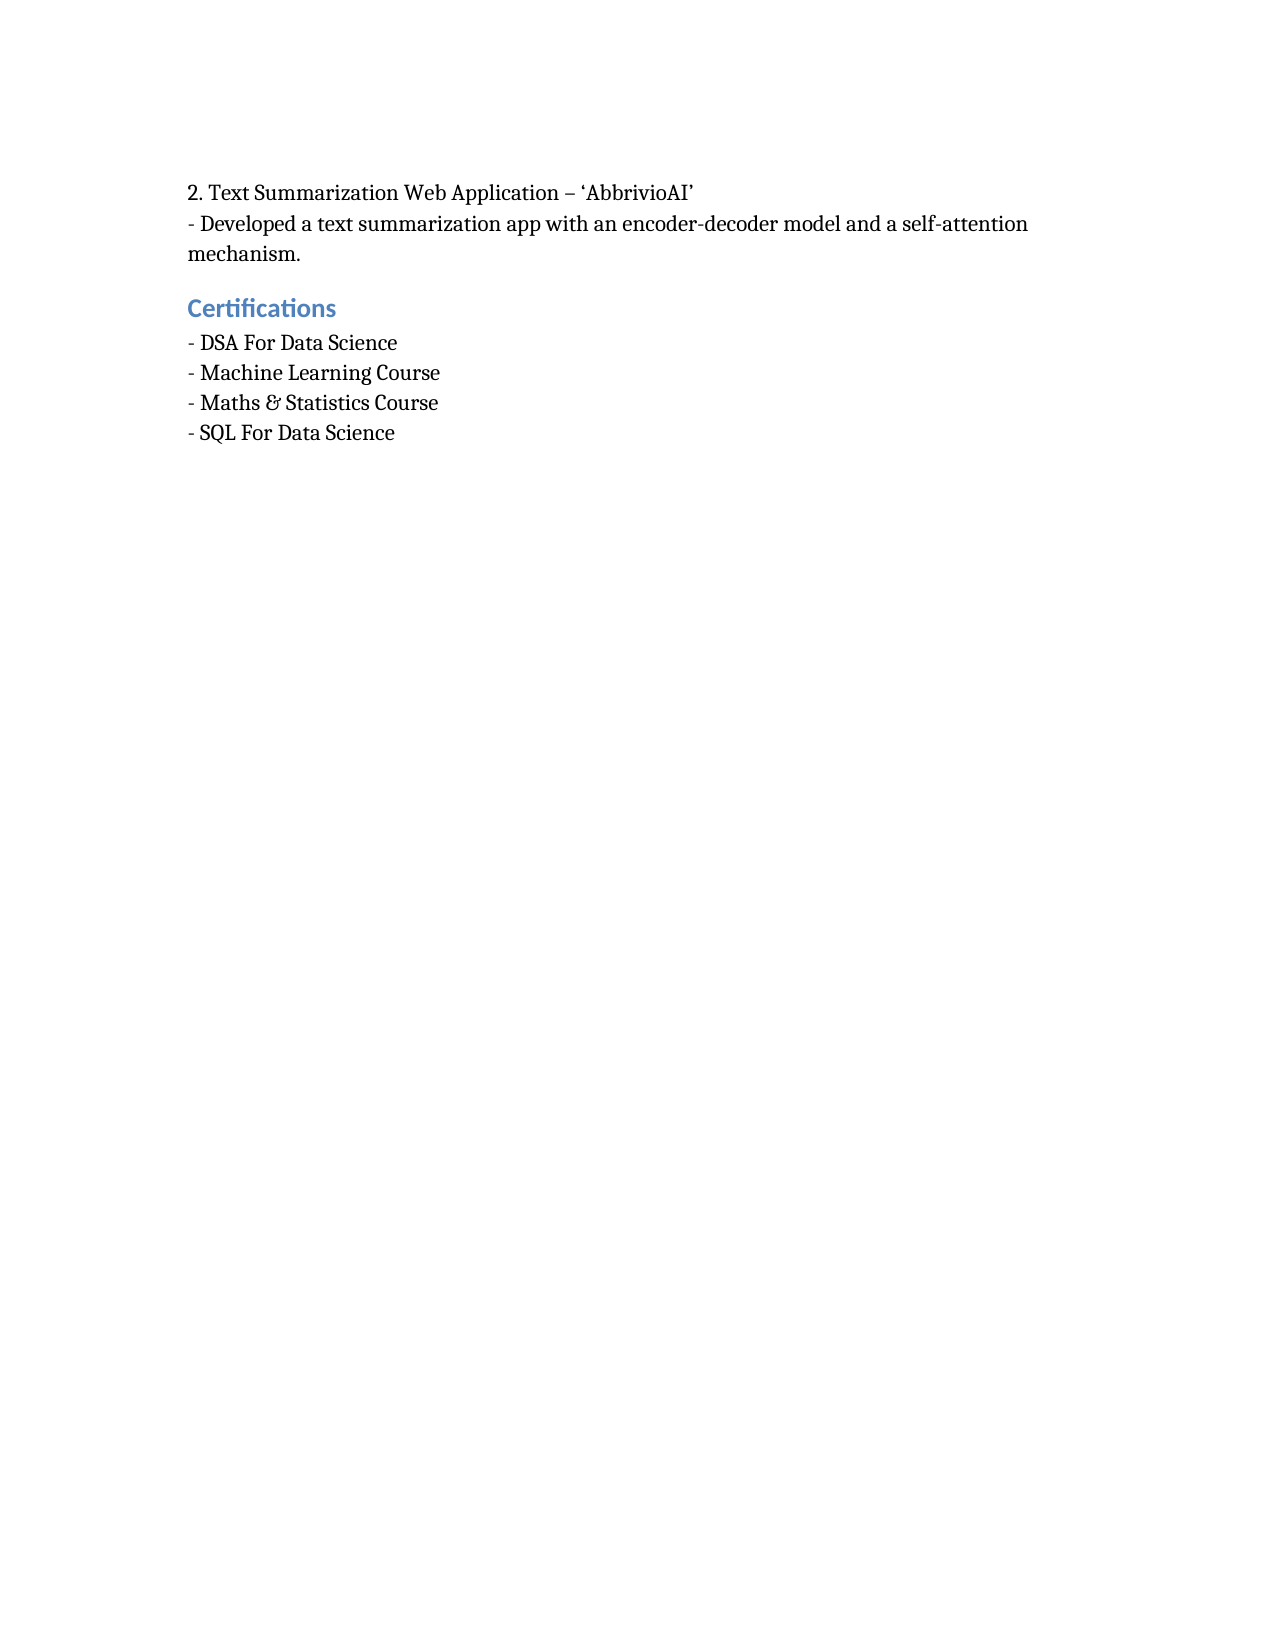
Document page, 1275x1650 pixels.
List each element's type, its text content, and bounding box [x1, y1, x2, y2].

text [187, 150, 1087, 267]
text - DSA For Data Science - Machine Learning Course - Maths & Statistics Course - SQL For Data Science [187, 329, 1087, 447]
subtitle Certifications [187, 292, 1087, 325]
